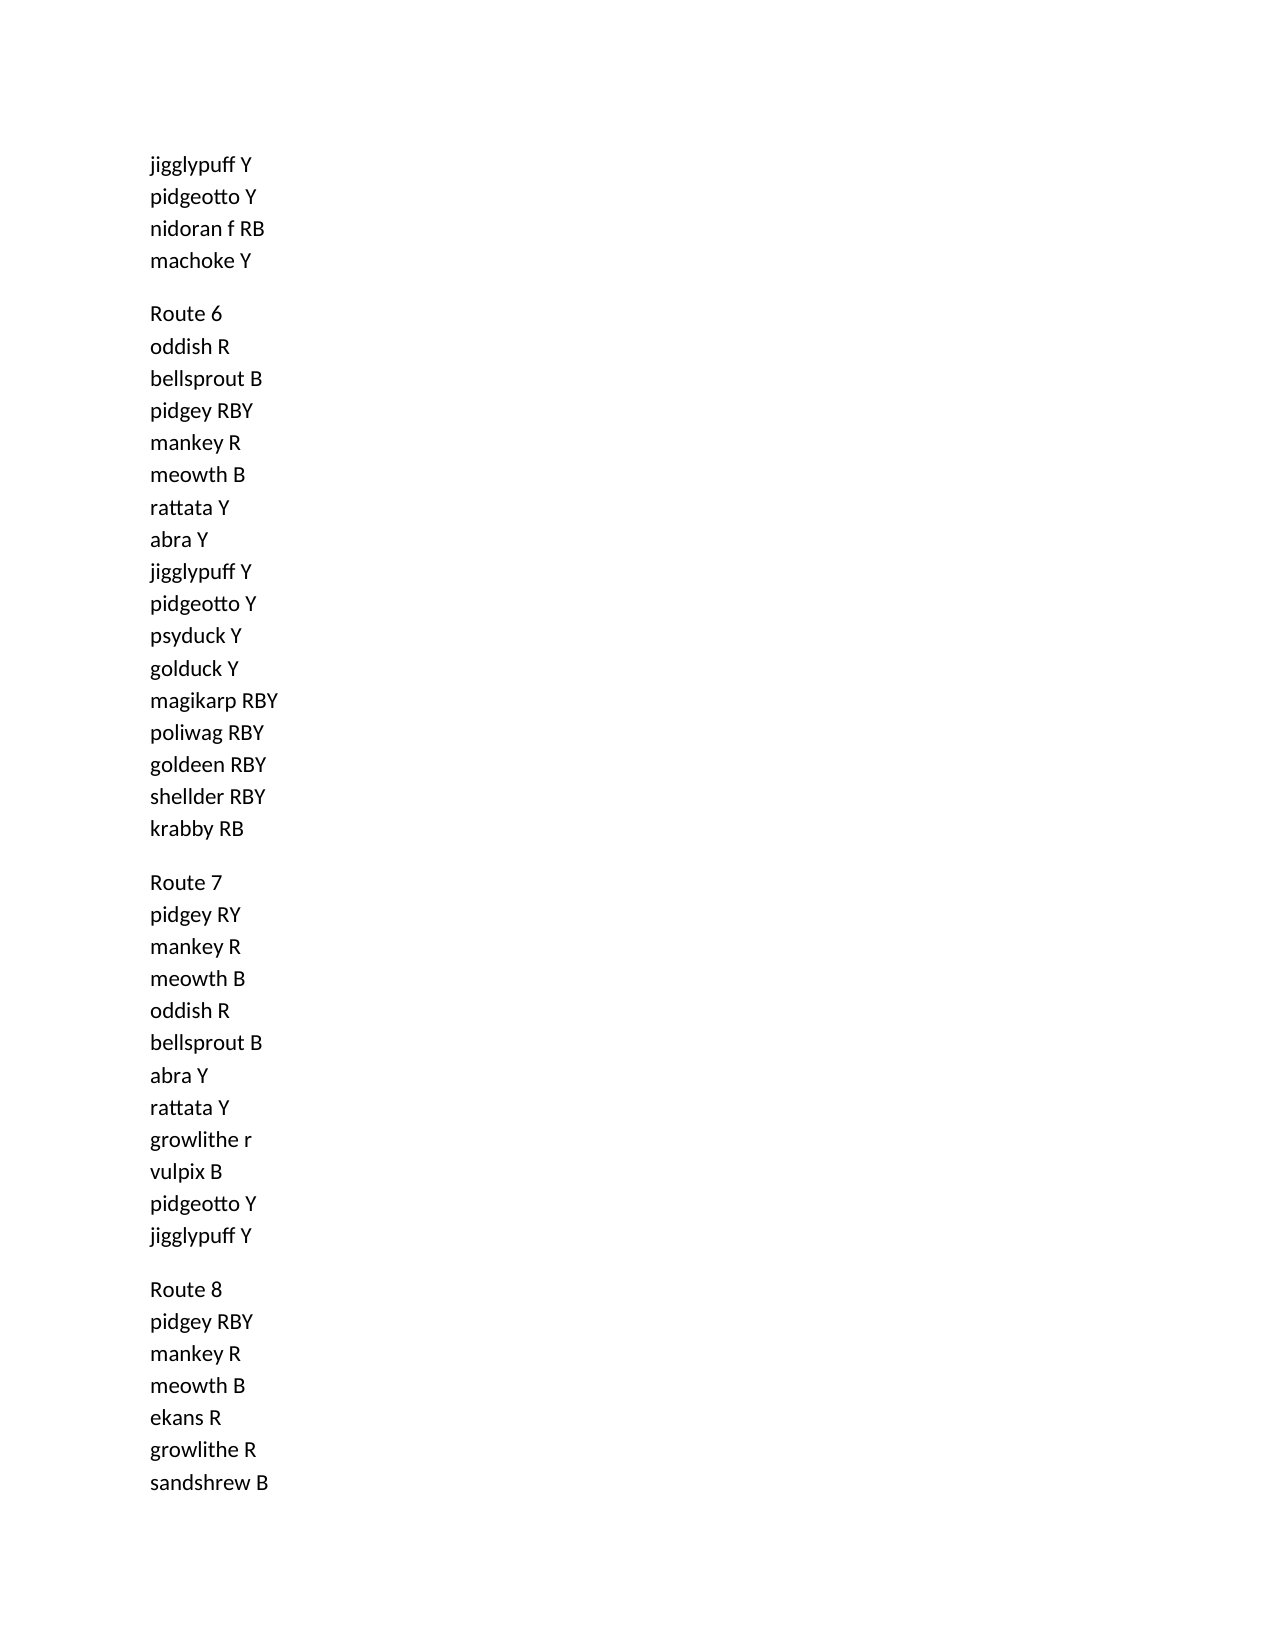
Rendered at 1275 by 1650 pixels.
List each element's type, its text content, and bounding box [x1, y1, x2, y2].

text Route 6 oddish R bellsprout B pidgey RBY mankey R meowth B rattata Y abra Y jigglypuff Y pidgeotto Y psyduck Y golduck Y magikarp RBY poliwag RBY goldeen RBY shellder RBY krabby RB [150, 299, 1125, 843]
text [150, 150, 1125, 274]
text Route 7 pidgey RY mankey R meowth B oddish R bellsprout B abra Y rattata Y growlithe r vulpix B pidgeotto Y jigglypuff Y [150, 868, 1125, 1250]
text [150, 1275, 1125, 1496]
